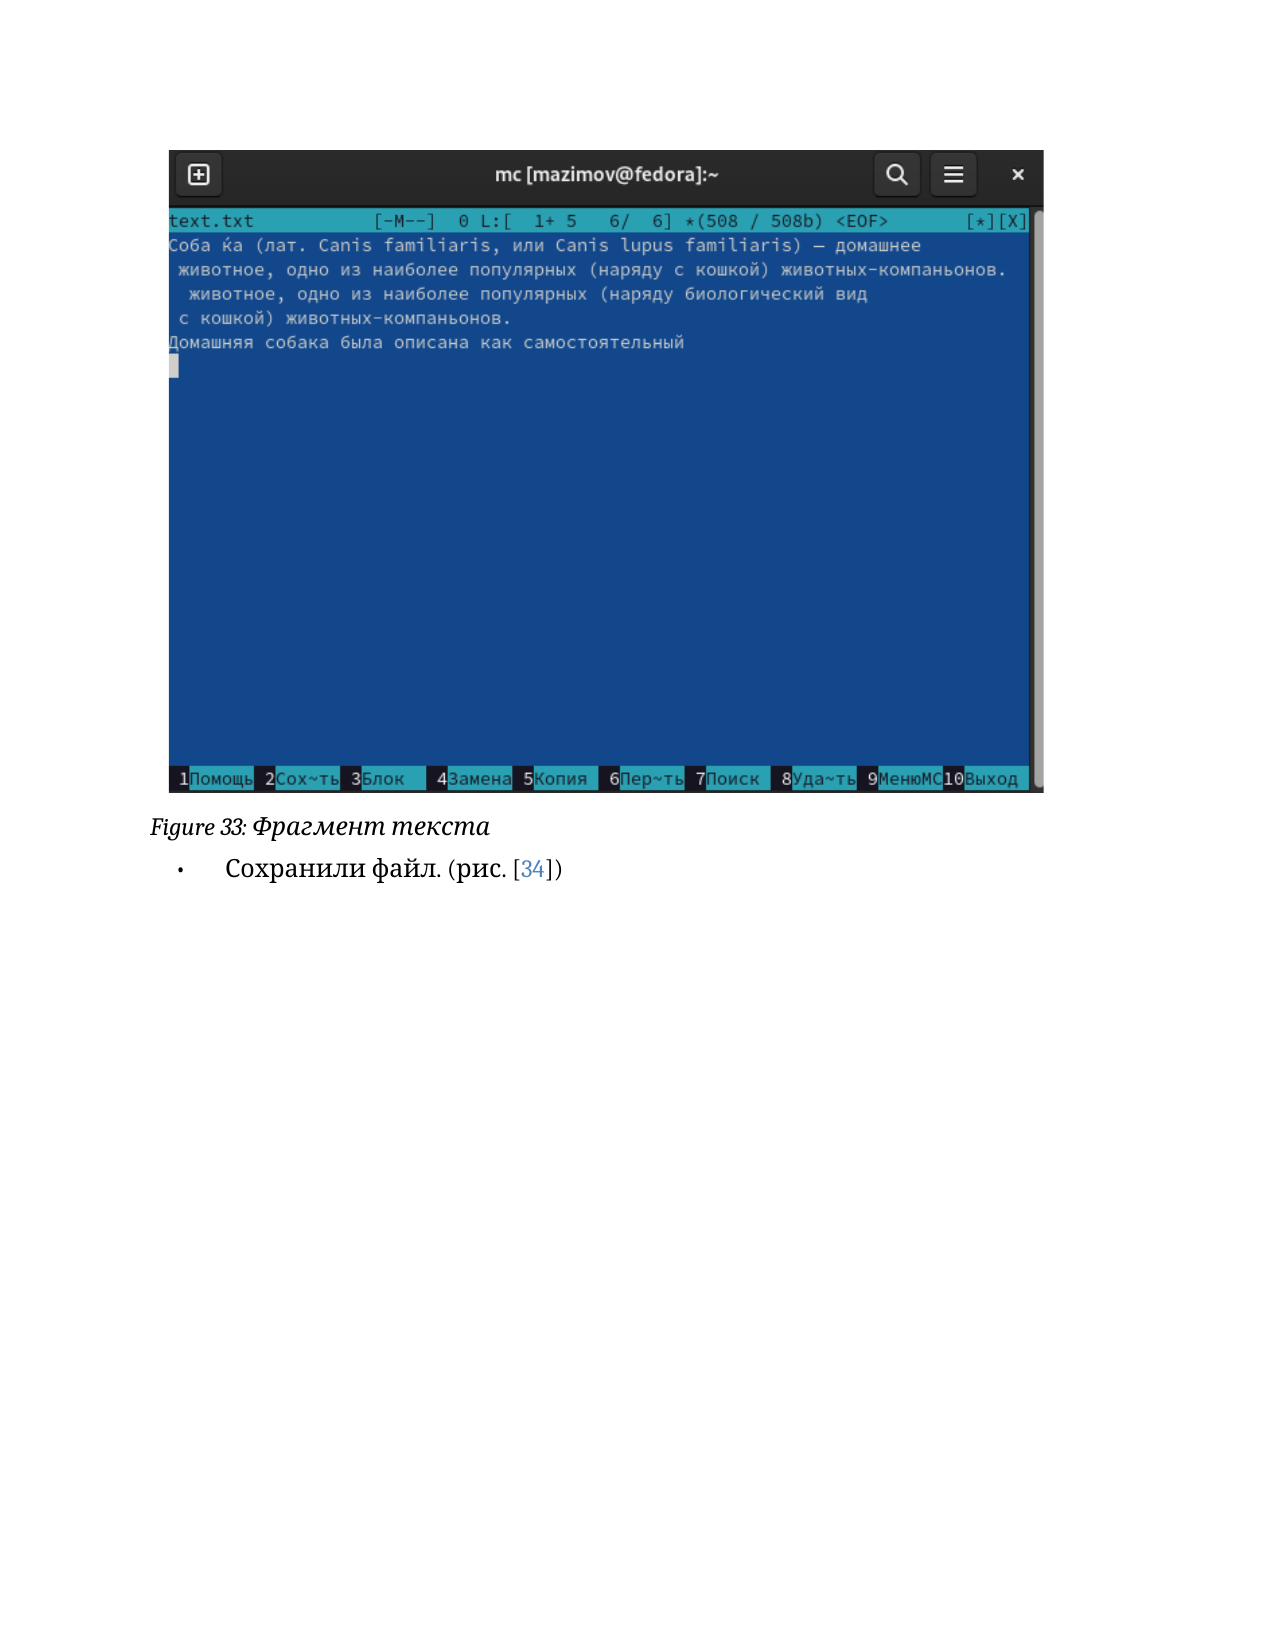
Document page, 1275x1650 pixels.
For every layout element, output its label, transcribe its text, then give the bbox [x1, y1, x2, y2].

list Сохранили файл. (рис. [34]) [175, 854, 1125, 883]
picture [168, 150, 1044, 793]
text Figure 33: Фрагмент текста [150, 813, 1125, 842]
